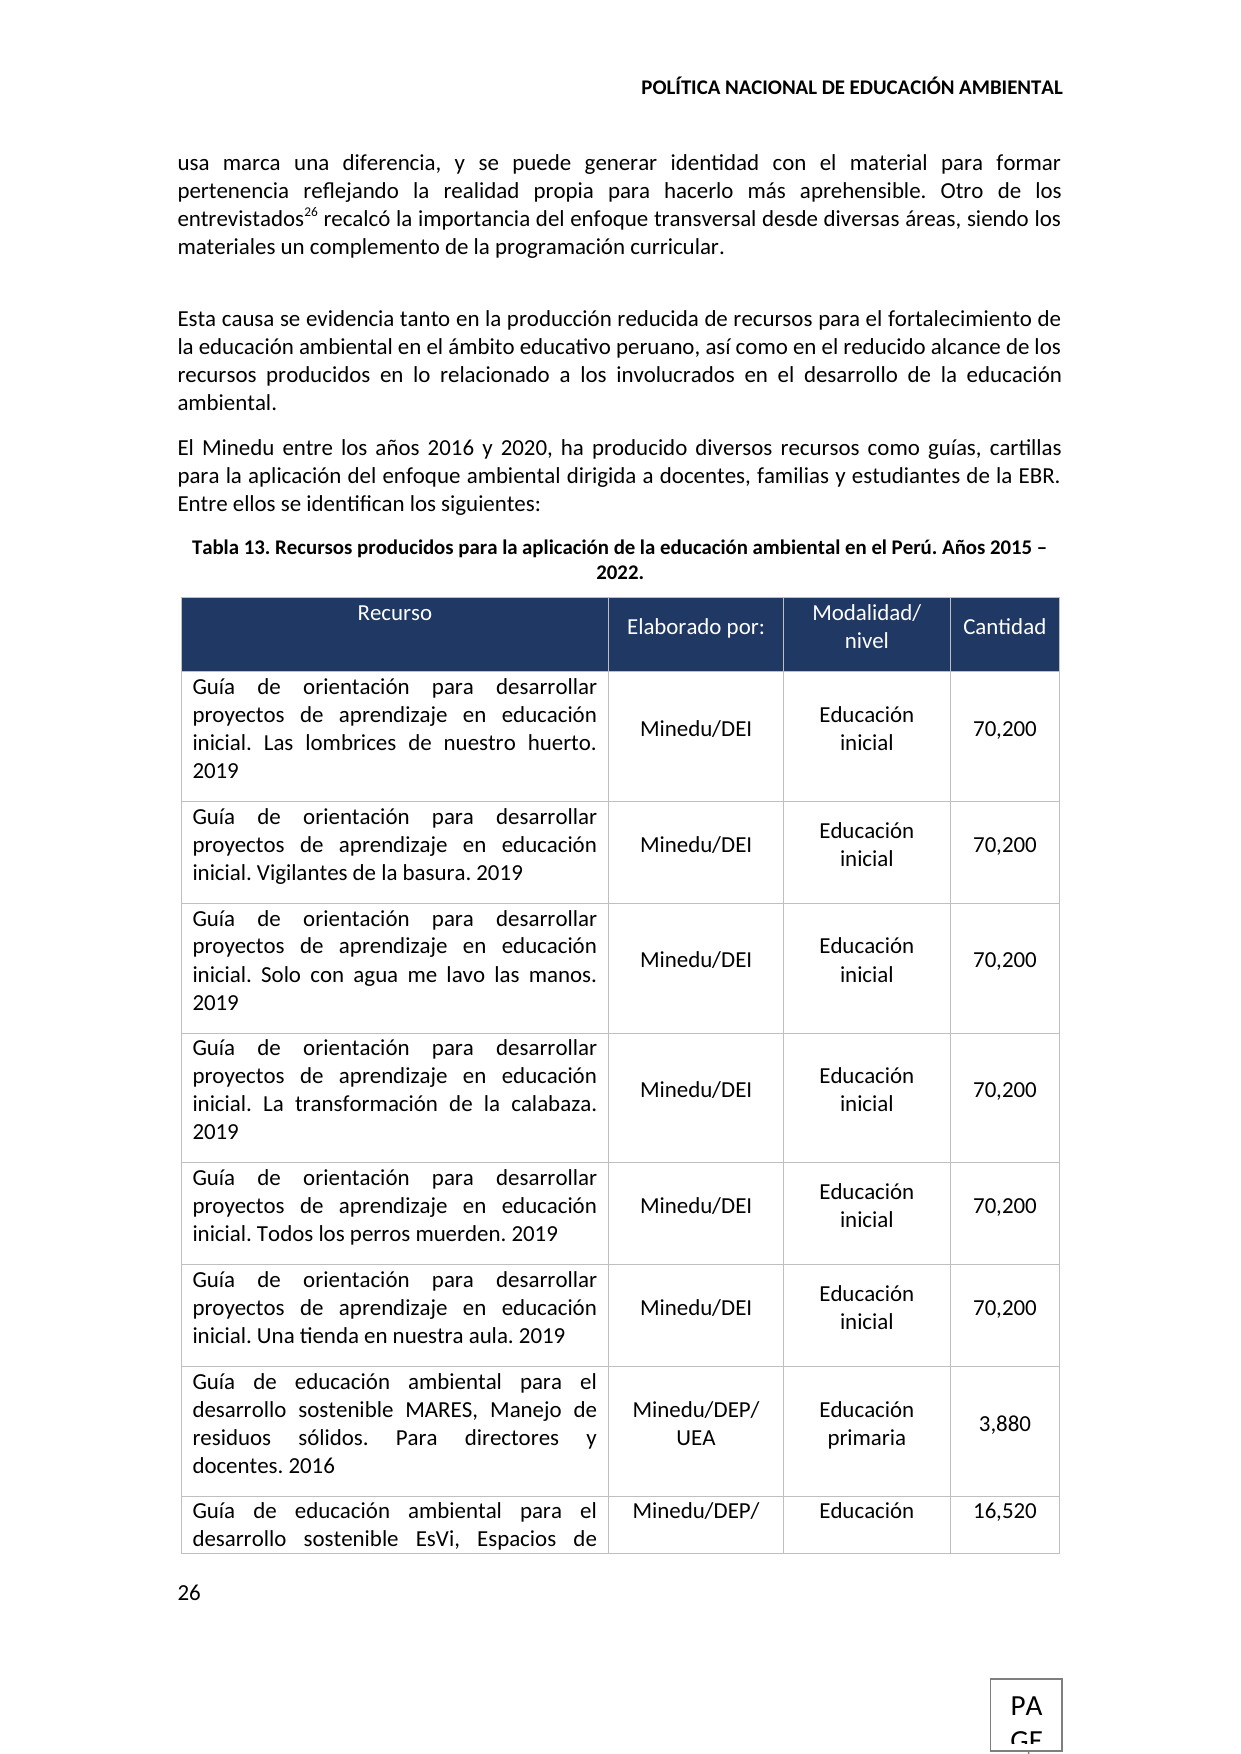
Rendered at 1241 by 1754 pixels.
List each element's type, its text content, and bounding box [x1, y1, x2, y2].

table_cell Guía de orientación para desarrollar proyectos de aprendizaje en educación inicial. Una tienda en nuestra aula. 2019 [182, 1265, 608, 1366]
table_cell 70,200 [951, 672, 1059, 801]
table_cell 70,200 [951, 1265, 1059, 1366]
table_cell Guía de orientación para desarrollar proyectos de aprendizaje en educación inicial. Solo con agua me lavo las manos. 2019 [182, 904, 608, 1032]
table_cell Minedu/DEP/UEA [609, 1367, 783, 1496]
table_cell Educación inicial [784, 1265, 950, 1366]
table_cell Educación inicial [784, 672, 950, 801]
table_cell Minedu/DEI [609, 1163, 783, 1264]
text Esta causa se evidencia tanto en la producción reducida de recursos para el fortalecimiento de la educación ambiental en el ámbito educativo peruano, así como en el reducido alcance de los recursos producidos en lo relacionado a los involucrados en el desarrollo de la educación ambiental. [177, 304, 1063, 417]
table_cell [182, 1497, 608, 1553]
text Tabla 13. Recursos producidos para la aplicación de la educación ambiental en el Perú. Años 2015 – 2022. [177, 534, 1063, 585]
table_cell Minedu/DEI [609, 1265, 783, 1366]
table_header Recurso [182, 598, 608, 671]
text El Minedu entre los años 2016 y 2020, ha producido diversos recursos como guías, cartillas para la aplicación del enfoque ambiental dirigida a docentes, familias y estudiantes de la EBR. Entre ellos se identifican los siguientes: [177, 433, 1063, 517]
table_cell Minedu/DEP/UEA [609, 1497, 783, 1553]
table_header Modalidad/nivel [784, 598, 950, 671]
table_cell Guía de orientación para desarrollar proyectos de aprendizaje en educación inicial. Las lombrices de nuestro huerto. 2019 [182, 672, 608, 801]
table_header Cantidad [951, 598, 1059, 671]
table_cell Educación primaria [784, 1497, 950, 1553]
table_cell 70,200 [951, 1163, 1059, 1264]
table_cell Minedu/DEI [609, 1034, 783, 1162]
table_cell Educación primaria [784, 1367, 950, 1496]
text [177, 148, 1063, 260]
table_cell 16,520 [951, 1497, 1059, 1553]
table_cell Guía de orientación para desarrollar proyectos de aprendizaje en educación inicial. La transformación de la calabaza. 2019 [182, 1034, 608, 1162]
table_cell Guía de orientación para desarrollar proyectos de aprendizaje en educación inicial. Vigilantes de la basura. 2019 [182, 802, 608, 903]
table_cell Minedu/DEI [609, 904, 783, 1032]
table_cell Educación inicial [784, 904, 950, 1032]
table_cell 70,200 [951, 904, 1059, 1032]
table_cell Educación inicial [784, 1163, 950, 1264]
table_cell Minedu/DEI [609, 802, 783, 903]
table_cell Guía de orientación para desarrollar proyectos de aprendizaje en educación inicial. Todos los perros muerden. 2019 [182, 1163, 608, 1264]
table_cell 3,880 [951, 1367, 1059, 1496]
table_cell Educación inicial [784, 802, 950, 903]
table_cell Educación inicial [784, 1034, 950, 1162]
table_cell Minedu/DEI [609, 672, 783, 801]
table_cell Guía de educación ambiental para el desarrollo sostenible MARES, Manejo de residuos sólidos. Para directores y docentes. 2016 [182, 1367, 608, 1496]
table_cell 70,200 [951, 1034, 1059, 1162]
table_header Elaborado por: [609, 598, 783, 671]
table_cell 70,200 [951, 802, 1059, 903]
